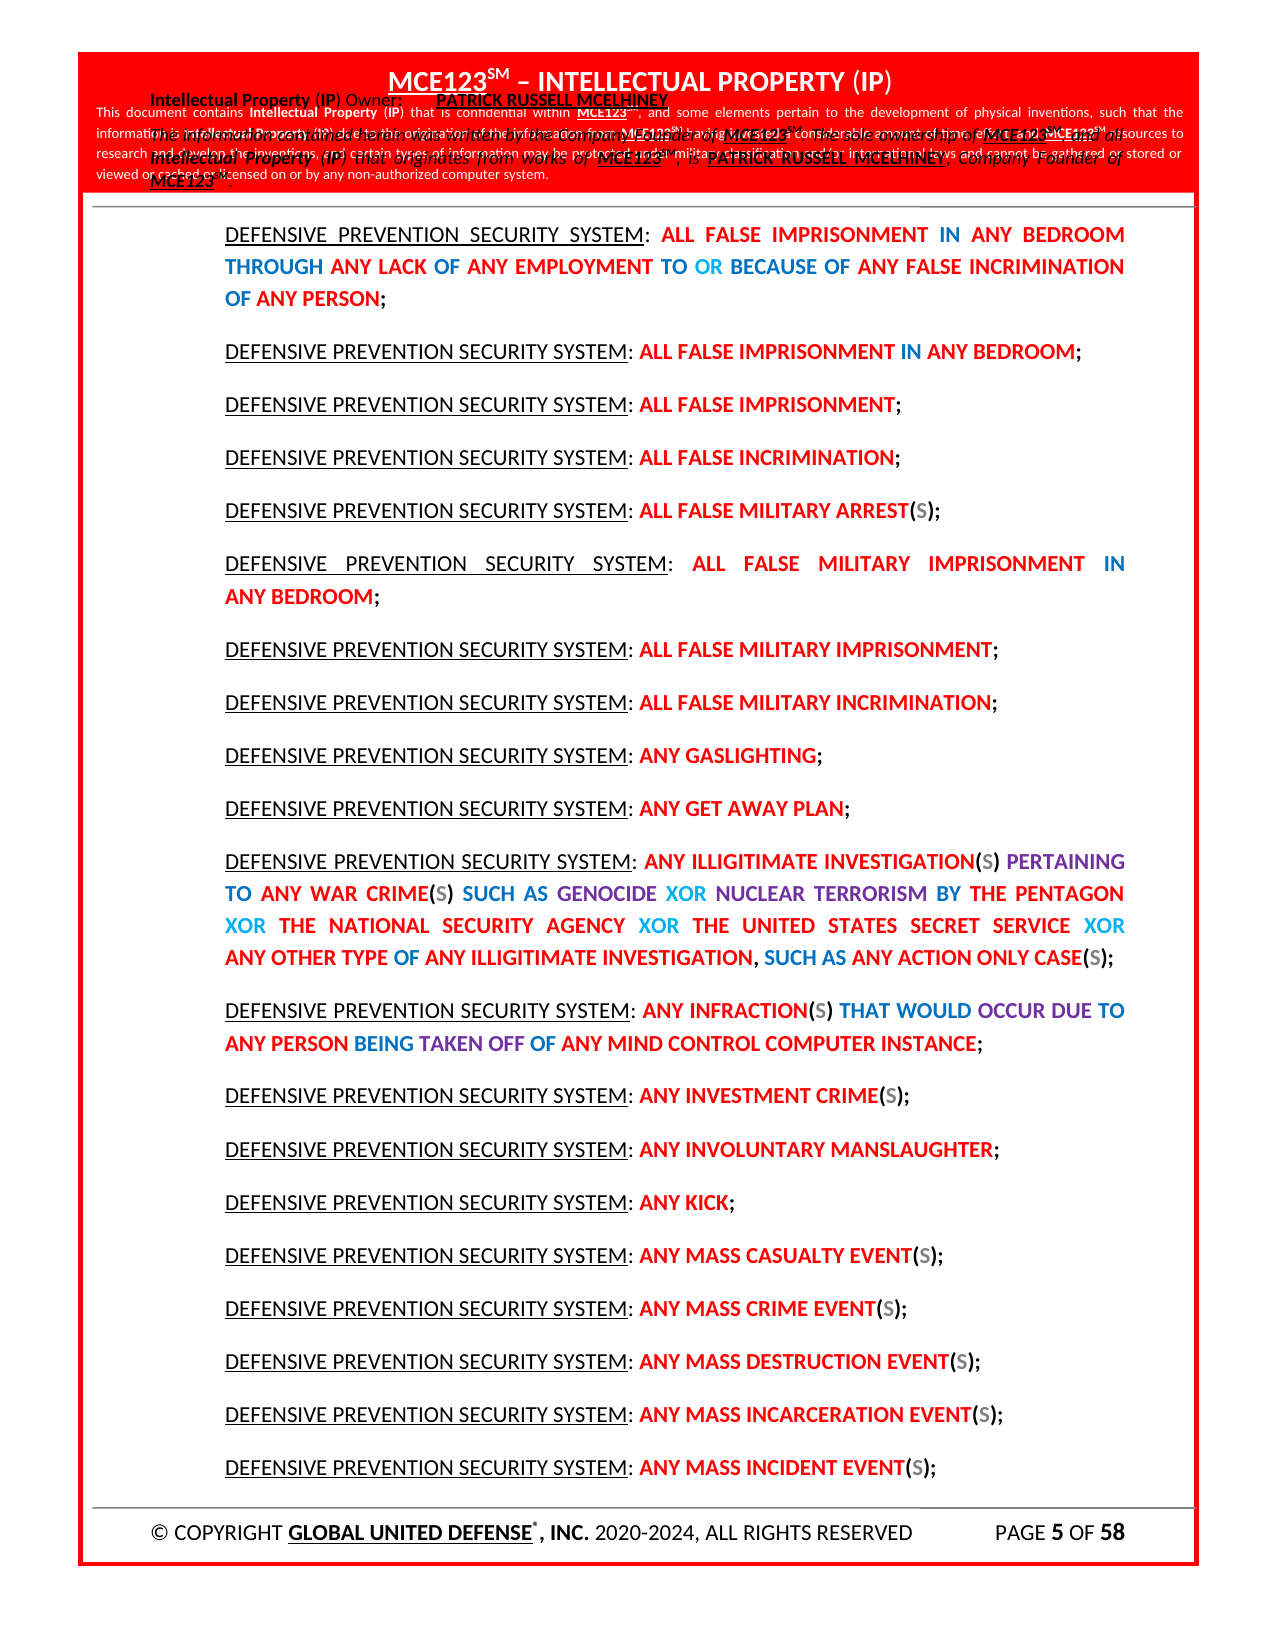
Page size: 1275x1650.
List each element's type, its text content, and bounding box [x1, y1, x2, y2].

text DEFENSIVE PREVENTION SECURITY SYSTEM: ALL FALSE IMPRISONMENT IN ANY BEDROOM THROUGH ANY LACK OF ANY EMPLOYMENT TO OR BECAUSE OF ANY FALSE INCRIMINATION OF ANY PERSON; [225, 220, 1125, 312]
text DEFENSIVE PREVENTION SECURITY SYSTEM: ANY MASS CRIME EVENT(S); [225, 1294, 1125, 1322]
text DEFENSIVE PREVENTION SECURITY SYSTEM: ALL FALSE MILITARY ARREST(S); [225, 497, 1125, 524]
text DEFENSIVE PREVENTION SECURITY SYSTEM: ALL FALSE IMPRISONMENT; [225, 391, 1125, 418]
text DEFENSIVE PREVENTION SECURITY SYSTEM: ANY INVESTMENT CRIME(S); [225, 1082, 1125, 1110]
text DEFENSIVE PREVENTION SECURITY SYSTEM: ANY MASS INCARCERATION EVENT(S); [225, 1400, 1125, 1428]
text DEFENSIVE PREVENTION SECURITY SYSTEM: ALL FALSE MILITARY IMPRISONMENT; [225, 635, 1125, 663]
text DEFENSIVE PREVENTION SECURITY SYSTEM: ANY INFRACTION(S) THAT WOULD OCCUR DUE TO ANY PERSON BEING TAKEN OFF OF ANY MIND CONTROL COMPUTER INSTANCE; [225, 996, 1125, 1057]
text DEFENSIVE PREVENTION SECURITY SYSTEM: ANY ILLIGITIMATE INVESTIGATION(S) PERTAINING TO ANY WAR CRIME(S) SUCH AS GENOCIDE XOR NUCLEAR TERRORISM BY THE PENTAGON XOR THE NATIONAL SECURITY AGENCY XOR THE UNITED STATES SECRET SERVICE XOR ANY OTHER TYPE OF ANY ILLIGITIMATE INVESTIGATION, SUCH AS ANY ACTION ONLY CASE(S); [225, 847, 1125, 971]
text DEFENSIVE PREVENTION SECURITY SYSTEM: ANY MASS CASUALTY EVENT(S); [225, 1241, 1125, 1269]
text DEFENSIVE PREVENTION SECURITY SYSTEM: ALL FALSE MILITARY IMPRISONMENT IN ANY BEDROOM; [225, 549, 1125, 610]
text DEFENSIVE PREVENTION SECURITY SYSTEM: ANY KICK; [225, 1188, 1125, 1216]
text DEFENSIVE PREVENTION SECURITY SYSTEM: ANY GASLIGHTING; [225, 741, 1125, 769]
text DEFENSIVE PREVENTION SECURITY SYSTEM: ALL FALSE IMPRISONMENT IN ANY BEDROOM; [225, 337, 1125, 366]
text DEFENSIVE PREVENTION SECURITY SYSTEM: ANY INVOLUNTARY MANSLAUGHTER; [225, 1135, 1125, 1163]
text DEFENSIVE PREVENTION SECURITY SYSTEM: ANY GET AWAY PLAN; [225, 794, 1125, 822]
text DEFENSIVE PREVENTION SECURITY SYSTEM: ALL FALSE INCRIMINATION; [225, 443, 1125, 472]
text DEFENSIVE PREVENTION SECURITY SYSTEM: ANY MASS INCIDENT EVENT(S); [225, 1453, 1125, 1481]
text DEFENSIVE PREVENTION SECURITY SYSTEM: ANY MASS DESTRUCTION EVENT(S); [225, 1347, 1125, 1375]
text DEFENSIVE PREVENTION SECURITY SYSTEM: ALL FALSE MILITARY INCRIMINATION; [225, 688, 1125, 716]
